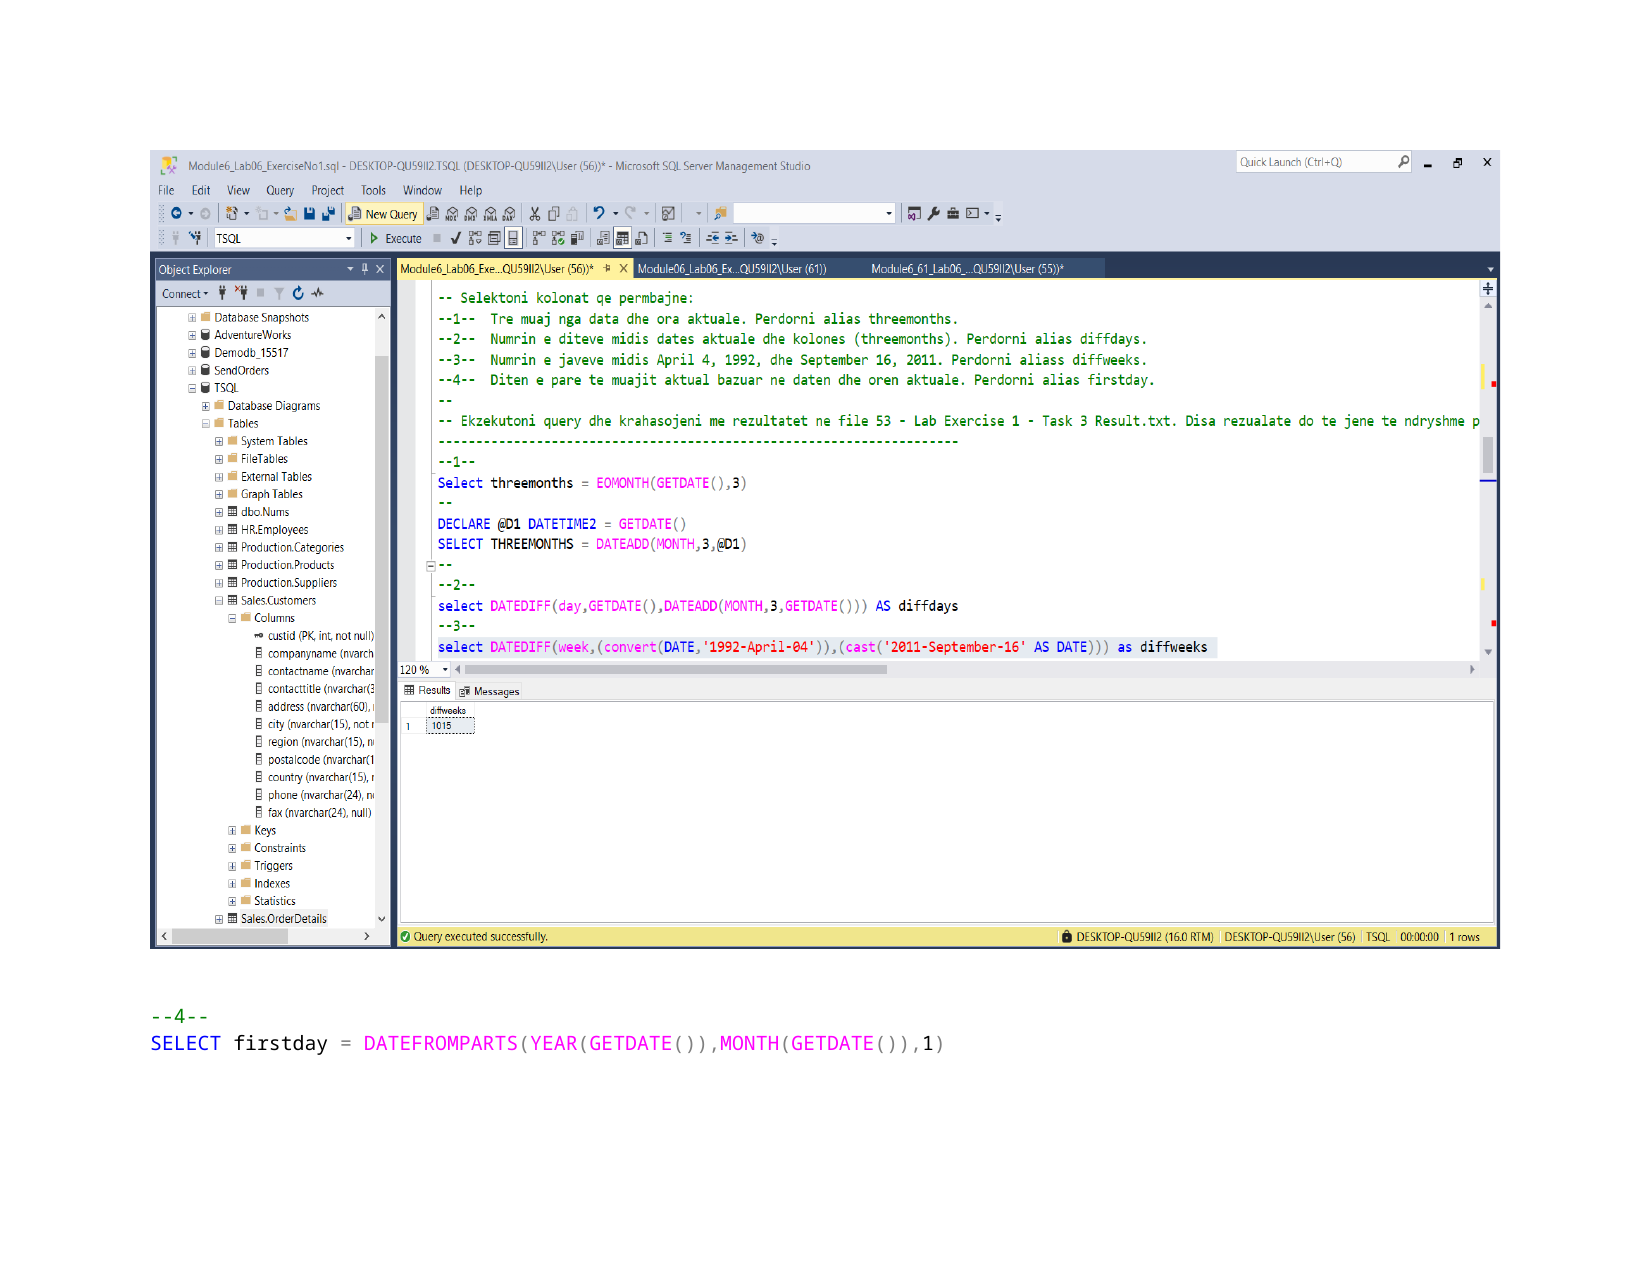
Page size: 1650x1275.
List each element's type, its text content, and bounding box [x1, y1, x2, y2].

text SELECT firstday = DATEFROMPARTS(YEAR(GETDATE()),MONTH(GETDATE()),1) [150, 1030, 1500, 1057]
picture [150, 150, 1500, 949]
text --4-- [150, 1003, 1500, 1030]
